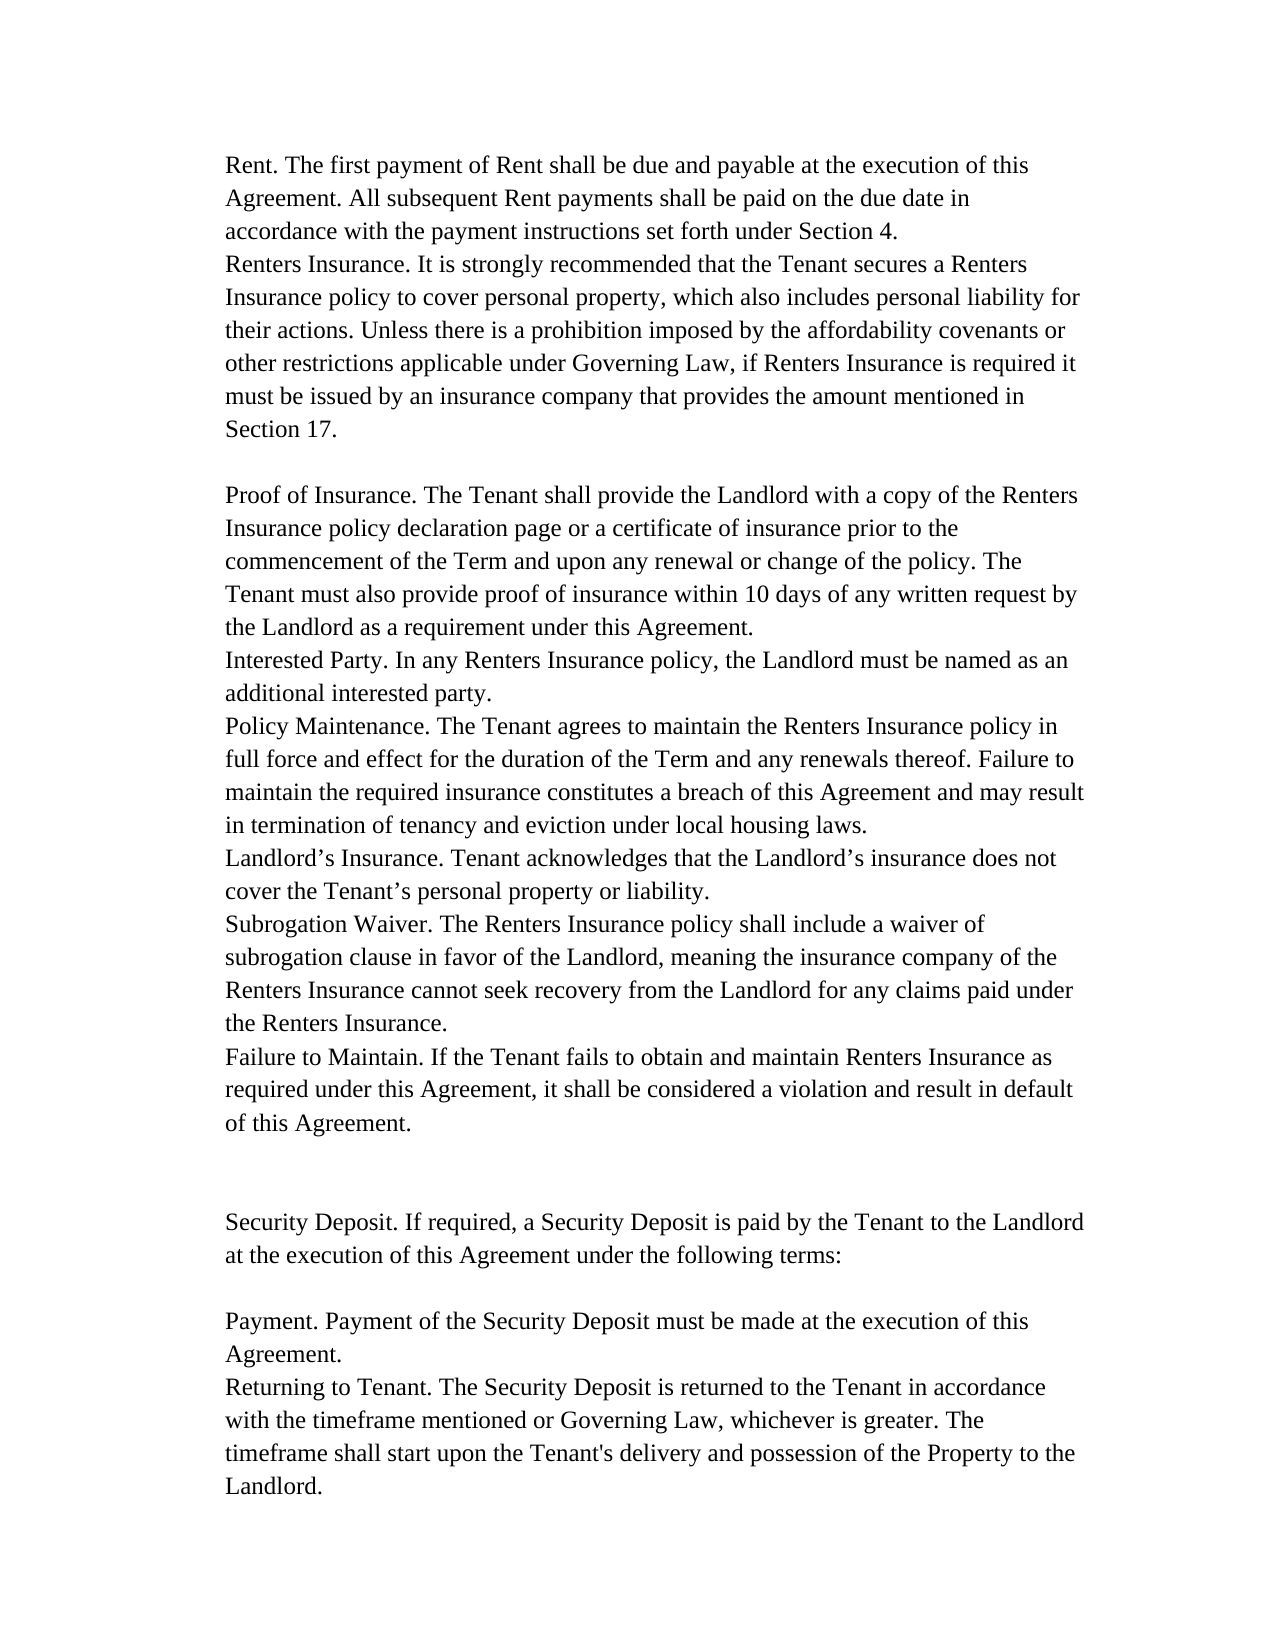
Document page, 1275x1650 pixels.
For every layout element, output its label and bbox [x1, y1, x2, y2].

list [187, 150, 1087, 1499]
